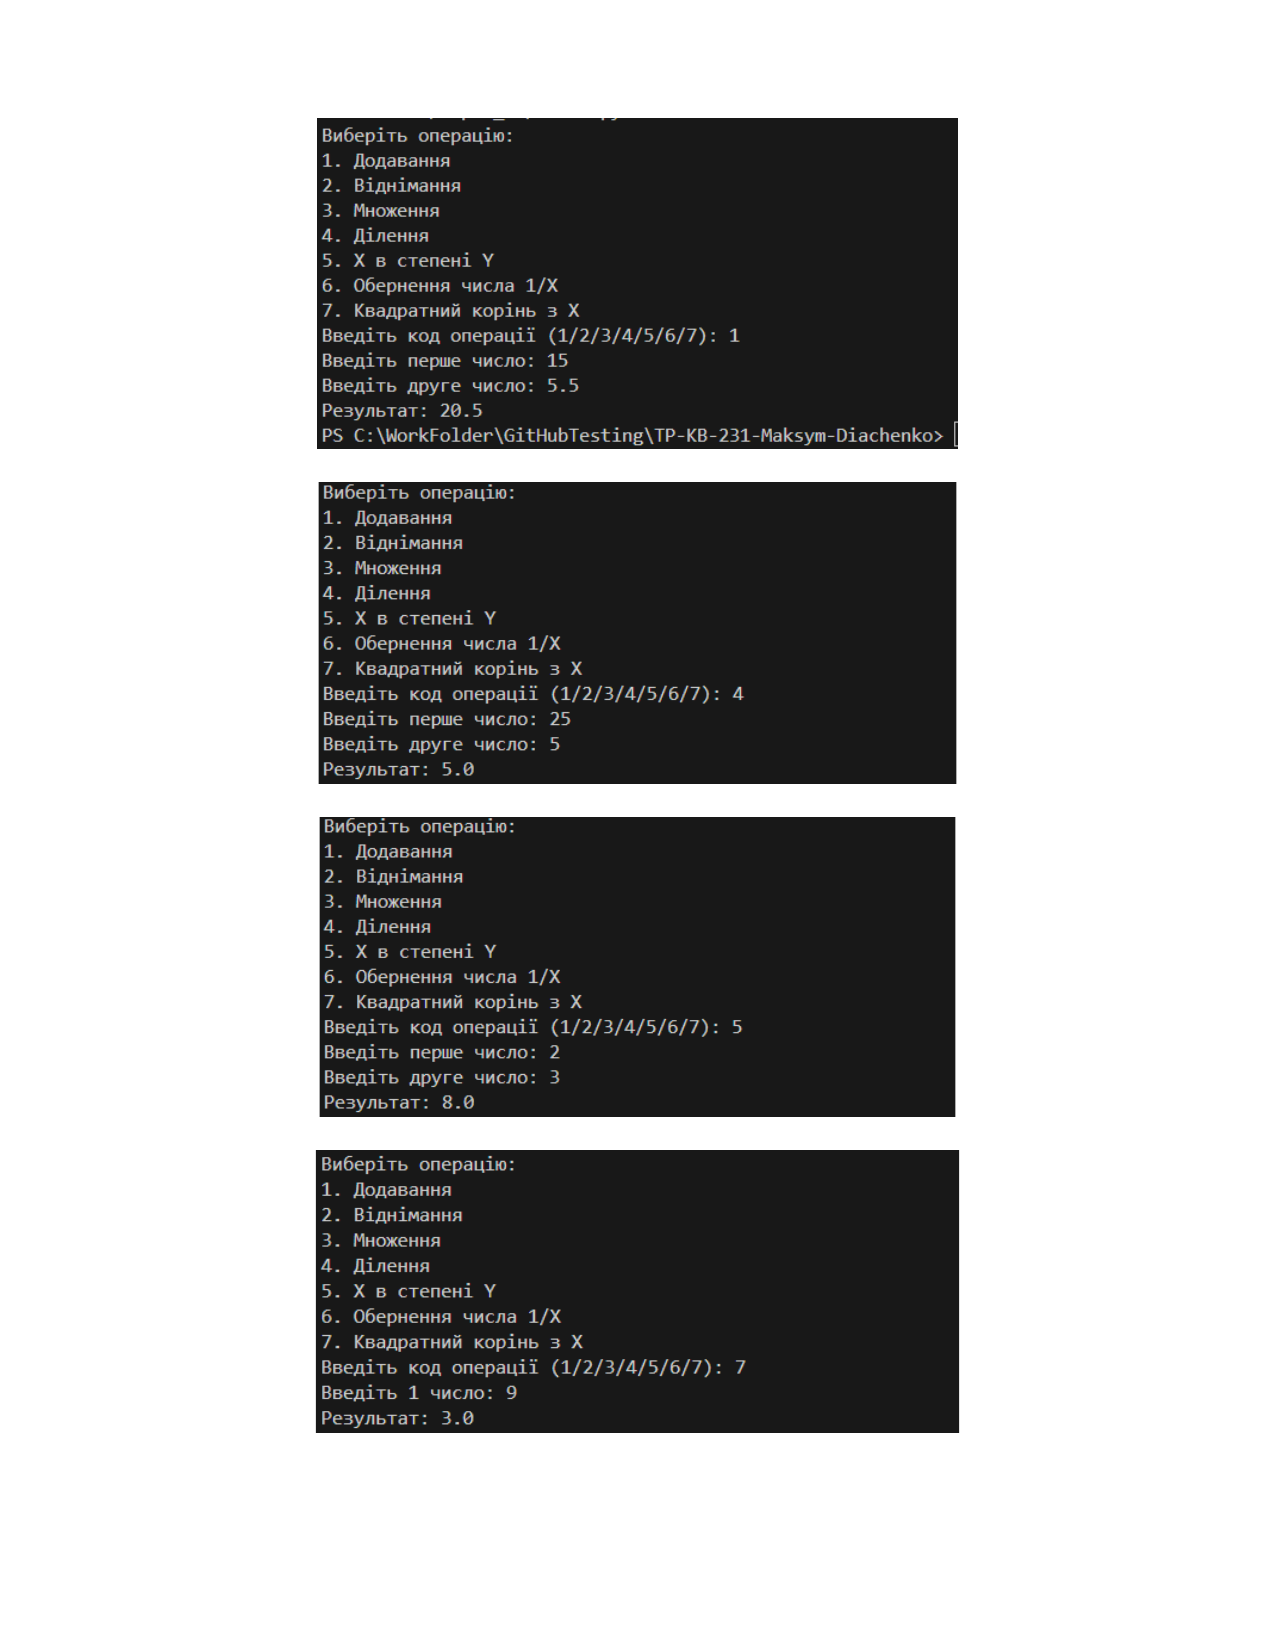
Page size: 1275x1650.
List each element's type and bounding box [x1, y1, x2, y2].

picture [318, 482, 957, 784]
picture [317, 118, 958, 449]
picture [315, 1150, 960, 1433]
picture [319, 817, 956, 1117]
